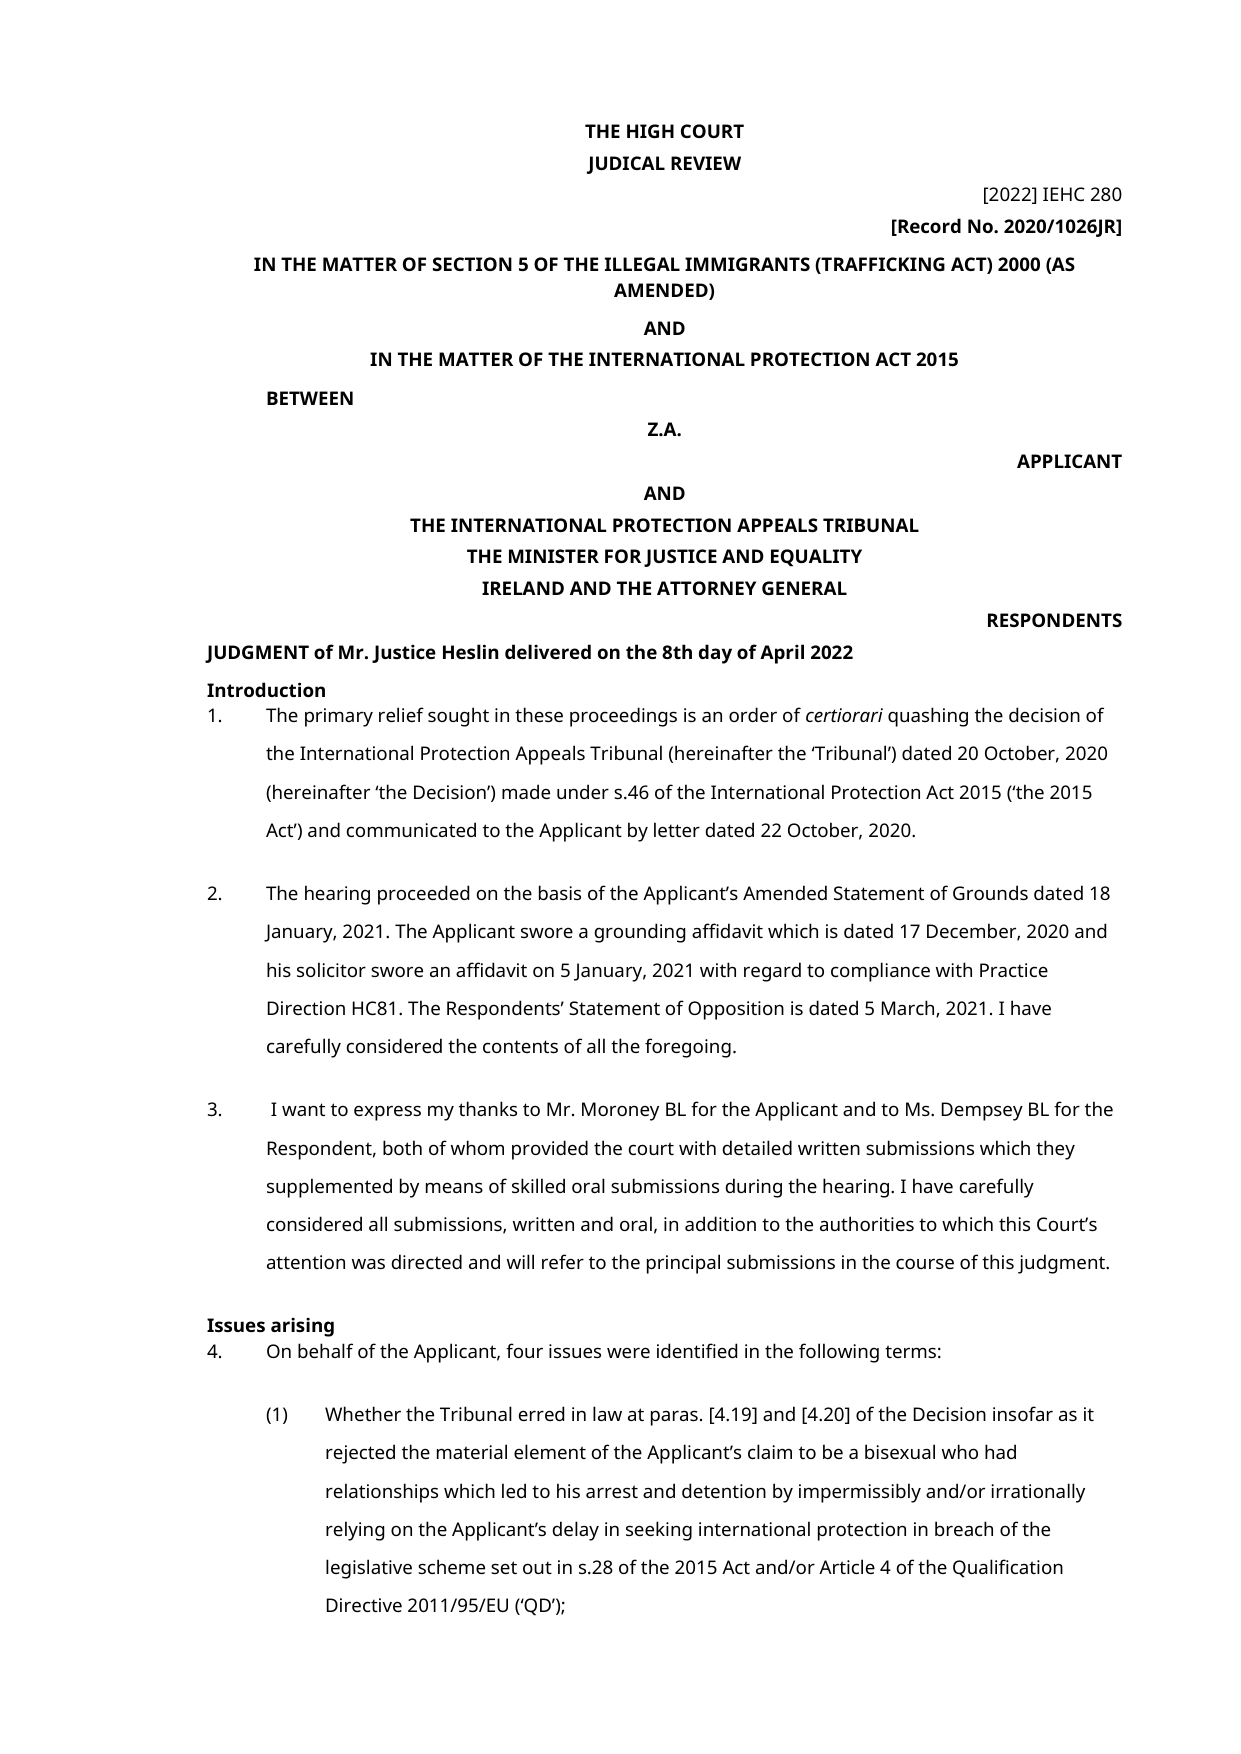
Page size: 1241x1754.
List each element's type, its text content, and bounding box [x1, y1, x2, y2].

text 2. The hearing proceeded on the basis of the Applicant’s Amended Statement of Grounds dated 18 January, 2021. The Applicant swore a grounding affidavit which is dated 17 December, 2020 and his solicitor swore an affidavit on 5 January, 2021 with regard to compliance with Practice Direction HC81. The Respondents’ Statement of Opposition is dated 5 March, 2021. I have carefully considered the contents of all the foregoing. [207, 880, 1122, 1059]
text [2022] IEHC 280 [207, 182, 1122, 207]
text JUDGMENT of Mr. Justice Heslin delivered on the 8th day of April 2022 [207, 639, 1122, 664]
text [Record No. 2020/1026JR] [207, 213, 1122, 239]
text IRELAND and THE ATTORNEY GENERAL [207, 575, 1122, 601]
title THE HIGH COURT [207, 118, 1122, 144]
text BETWEEN [266, 385, 1122, 410]
title AND [207, 315, 1122, 341]
text AND [207, 480, 1122, 506]
text (1) Whether the Tribunal erred in law at paras. [4.19] and [4.20] of the Decision insofar as it rejected the material element of the Applicant’s claim to be a bisexual who had relationships which led to his arrest and detention by impermissibly and/or irrationally relying on the Applicant’s delay in seeking international protection in breach of the legislative scheme set out in s.28 of the 2015 Act and/or Article 4 of the Qualification Directive 2011/95/EU (‘QD’); [266, 1401, 1122, 1618]
text RESPONDENTS [207, 607, 1122, 633]
text IN THE MATTER OF SECTION 5 OF THE ILLEGAL IMMIGRANTS (TRAFFICKING ACT) 2000 (AS AMENDED) [207, 251, 1122, 302]
text Z.A. [207, 417, 1122, 442]
text 4. On behalf of the Applicant, four issues were identified in the following terms: [207, 1338, 1122, 1364]
title JUDICAL REVIEW [207, 150, 1122, 175]
text APPLICANT [207, 448, 1122, 474]
text THE INTERNATIONAL PROTECTION APPEALS TRIBUNAL [207, 512, 1122, 537]
subtitle Introduction [207, 677, 1122, 702]
text THE MINISTER FOR JUSTICE AND EQUALITY [207, 544, 1122, 569]
text IN THE MATTER OF THE INTERNATIONAL PROTECTION ACT 2015 [207, 347, 1122, 372]
subtitle Issues arising [207, 1313, 1122, 1338]
text 1. The primary relief sought in these proceedings is an order of certiorari quashing the decision of the International Protection Appeals Tribunal (hereinafter the ‘Tribunal’) dated 20 October, 2020 (hereinafter ‘the Decision’) made under s.46 of the International Protection Act 2015 (‘the 2015 Act’) and communicated to the Applicant by letter dated 22 October, 2020. [207, 702, 1122, 843]
text 3. I want to express my thanks to Mr. Moroney BL for the Applicant and to Ms. Dempsey BL for the Respondent, both of whom provided the court with detailed written submissions which they supplemented by means of skilled oral submissions during the hearing. I have carefully considered all submissions, written and oral, in addition to the authorities to which this Court’s attention was directed and will refer to the principal submissions in the course of this judgment. [207, 1097, 1122, 1275]
